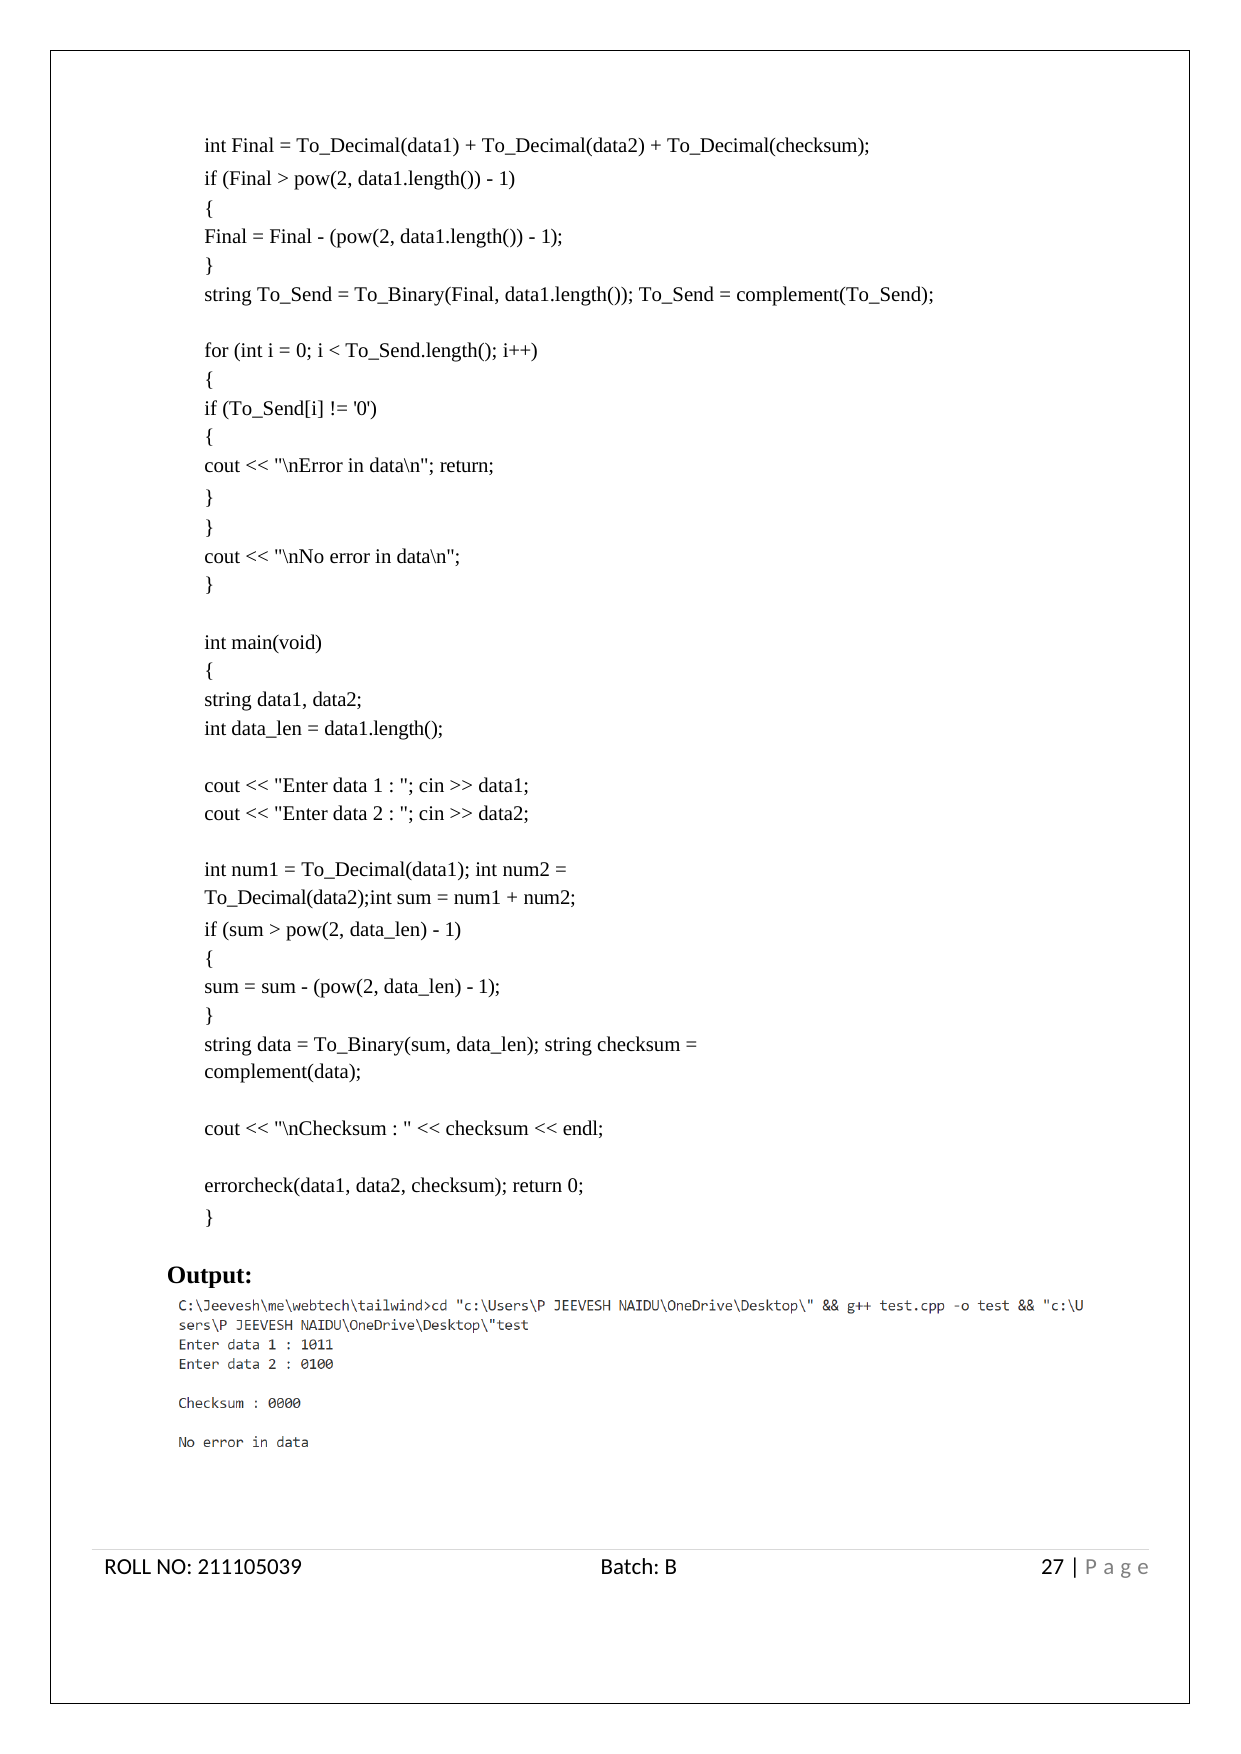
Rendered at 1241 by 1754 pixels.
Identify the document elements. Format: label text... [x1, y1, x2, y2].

text if (Final > pow(2, data1.length()) - 1) [204, 161, 1149, 191]
text { [204, 658, 1149, 682]
text } [204, 1003, 1149, 1027]
text { [204, 196, 1149, 220]
text int main(void) [204, 630, 1149, 654]
text } [204, 515, 1149, 539]
text } [204, 253, 1149, 277]
text cout << "\nNo error in data\n"; [204, 544, 1149, 568]
text int num1 = To_Decimal(data1); int num2 = To_Decimal(data2);int sum = num1 + num2; [204, 857, 682, 909]
text } [204, 1200, 1149, 1231]
text if (sum > pow(2, data_len) - 1) [204, 917, 1149, 941]
text Final = Final - (pow(2, data1.length()) - 1); [204, 224, 1149, 248]
text { [204, 367, 1149, 391]
text { [204, 424, 1149, 448]
text cout << "\nChecksum : " << checksum << endl; [204, 1115, 1149, 1139]
text if (To_Send[i] != '0') [204, 395, 1149, 419]
text } [204, 572, 1149, 596]
text sum = sum - (pow(2, data_len) - 1); [204, 974, 1149, 998]
text Output: [92, 1260, 1149, 1289]
text int data_len = data1.length(); [204, 716, 1149, 740]
text cout << "Enter data 1 : "; cin >> data1; [204, 773, 634, 797]
text for (int i = 0; i < To_Send.length(); i++) [204, 338, 1149, 362]
text string data = To_Binary(sum, data_len); string checksum = complement(data); [204, 1031, 812, 1083]
text string data1, data2; [204, 687, 1149, 711]
text cout << "Enter data 2 : "; cin >> data2; [204, 801, 634, 825]
text string To_Send = To_Binary(Final, data1.length()); To_Send = complement(To_Send); [204, 282, 1089, 306]
text errorcheck(data1, data2, checksum); return 0; [204, 1173, 829, 1197]
text int Final = To_Decimal(data1) + To_Decimal(data2) + To_Decimal(checksum); [204, 133, 1149, 157]
text cout << "\nError in data\n"; return; [204, 453, 812, 477]
picture [166, 1288, 1086, 1453]
text } [204, 480, 1149, 511]
text { [204, 946, 1149, 969]
